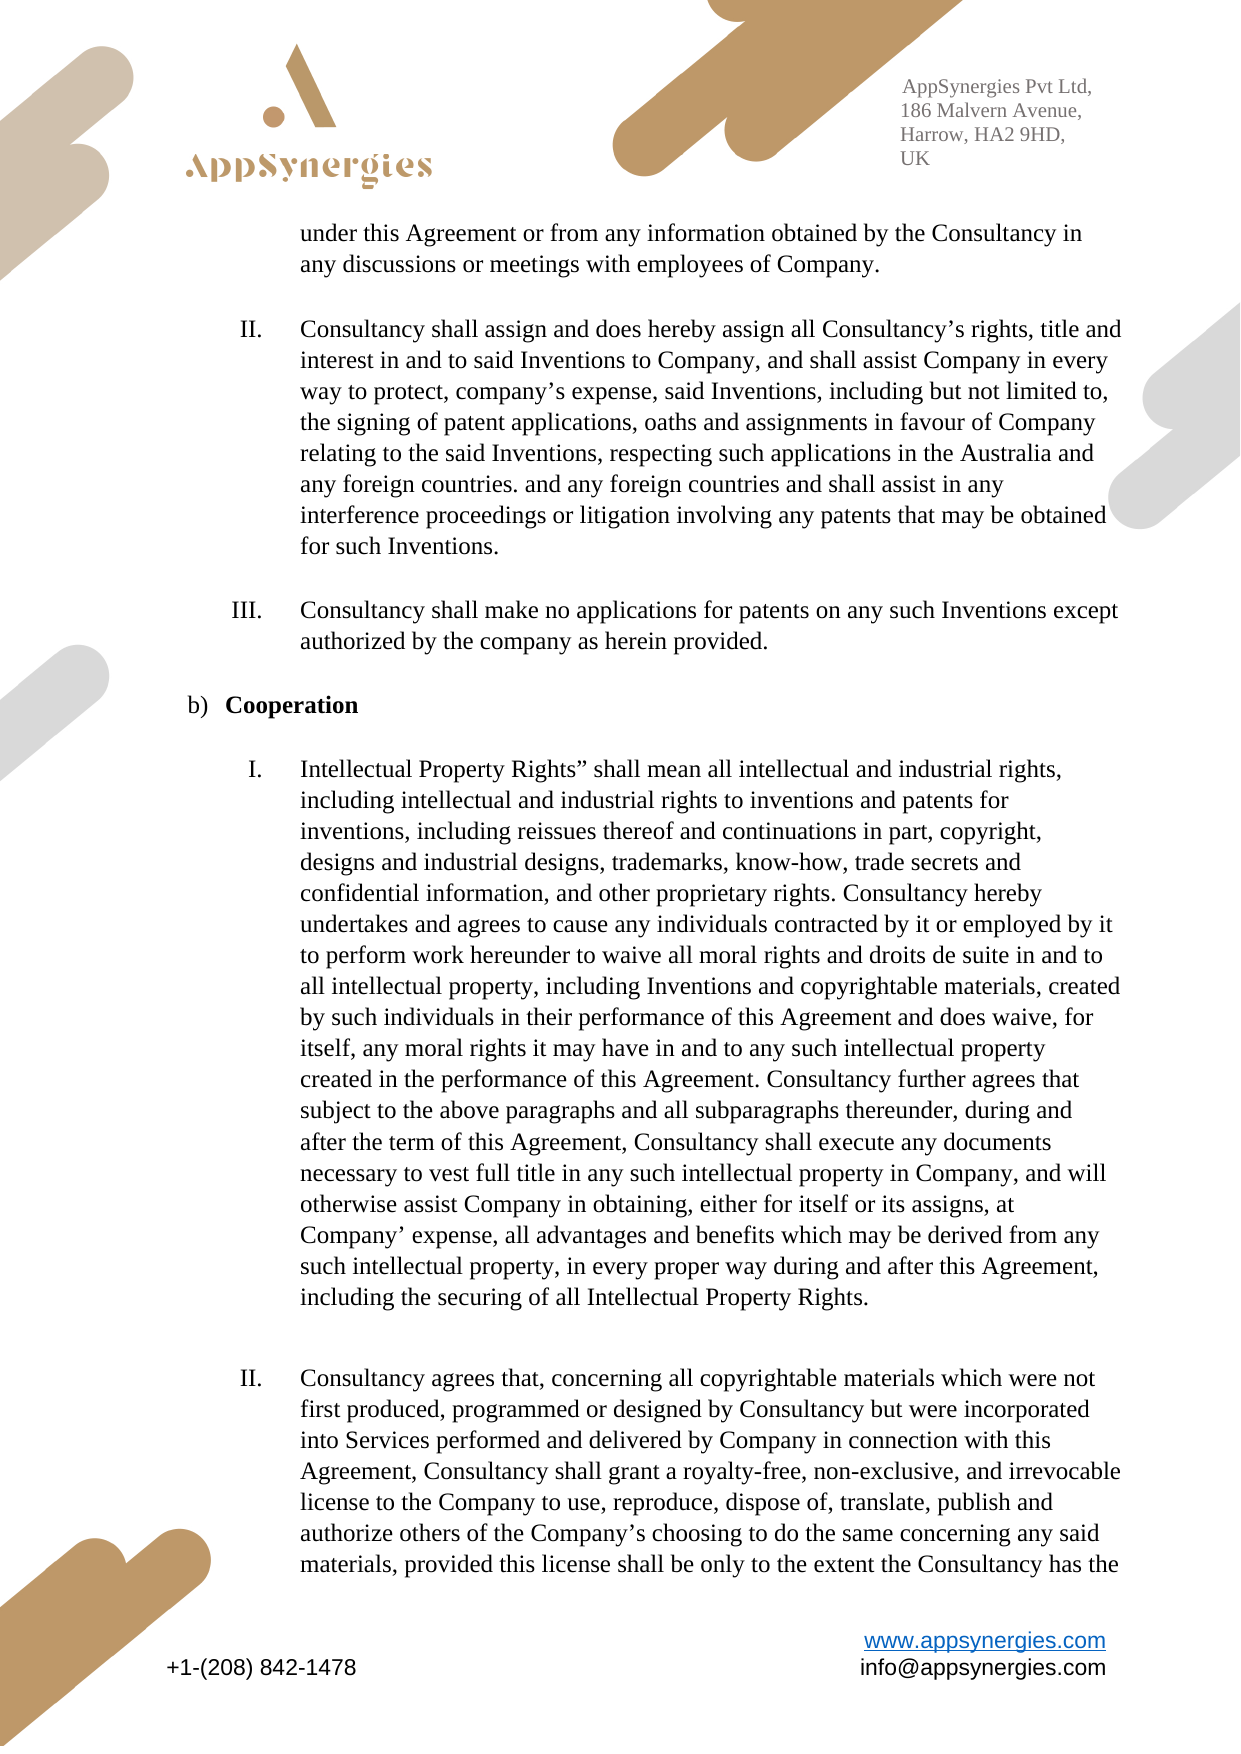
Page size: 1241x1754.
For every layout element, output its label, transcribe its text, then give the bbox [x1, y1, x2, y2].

list Consultancy shall assign and does hereby assign all Consultancy’s rights, title and interest in and to said Inventions to Company, and shall assist Company in every way to protect, company’s expense, said Inventions, including but not limited to, the signing of patent applications, oaths and assignments in favour of Company relating to the said Inventions, respecting such applications in the Australia and any foreign countries. and any foreign countries and shall assist in any interference proceedings or litigation involving any patents that may be obtained for such Inventions. [262, 314, 1122, 560]
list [262, 218, 1122, 278]
list Consultancy shall make no applications for patents on any such Inventions except authorized by the company as herein provided. [262, 595, 1122, 655]
picture [0, 0, 1241, 1746]
list Intellectual Property Rights” shall mean all intellectual and industrial rights, including intellectual and industrial rights to inventions and patents for inventions, including reissues thereof and continuations in part, copyright, designs and industrial designs, trademarks, know-how, trade secrets and confidential information, and other proprietary rights. Consultancy hereby undertakes and agrees to cause any individuals contracted by it or employed by it to perform work hereunder to waive all moral rights and droits de suite in and to all intellectual property, including Inventions and copyrightable materials, created by such individuals in their performance of this Agreement and does waive, for itself, any moral rights it may have in and to any such intellectual property created in the performance of this Agreement. Consultancy further agrees that subject to the above paragraphs and all subparagraphs thereunder, during and after the term of this Agreement, Consultancy shall execute any documents necessary to vest full title in any such intellectual property in Company, and will otherwise assist Company in obtaining, either for itself or its assigns, at Company’ expense, all advantages and benefits which may be derived from any such intellectual property, in every proper way during and after this Agreement, including the securing of all Intellectual Property Rights. [262, 754, 1122, 1311]
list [262, 1363, 1122, 1578]
list Cooperation [187, 690, 1122, 719]
